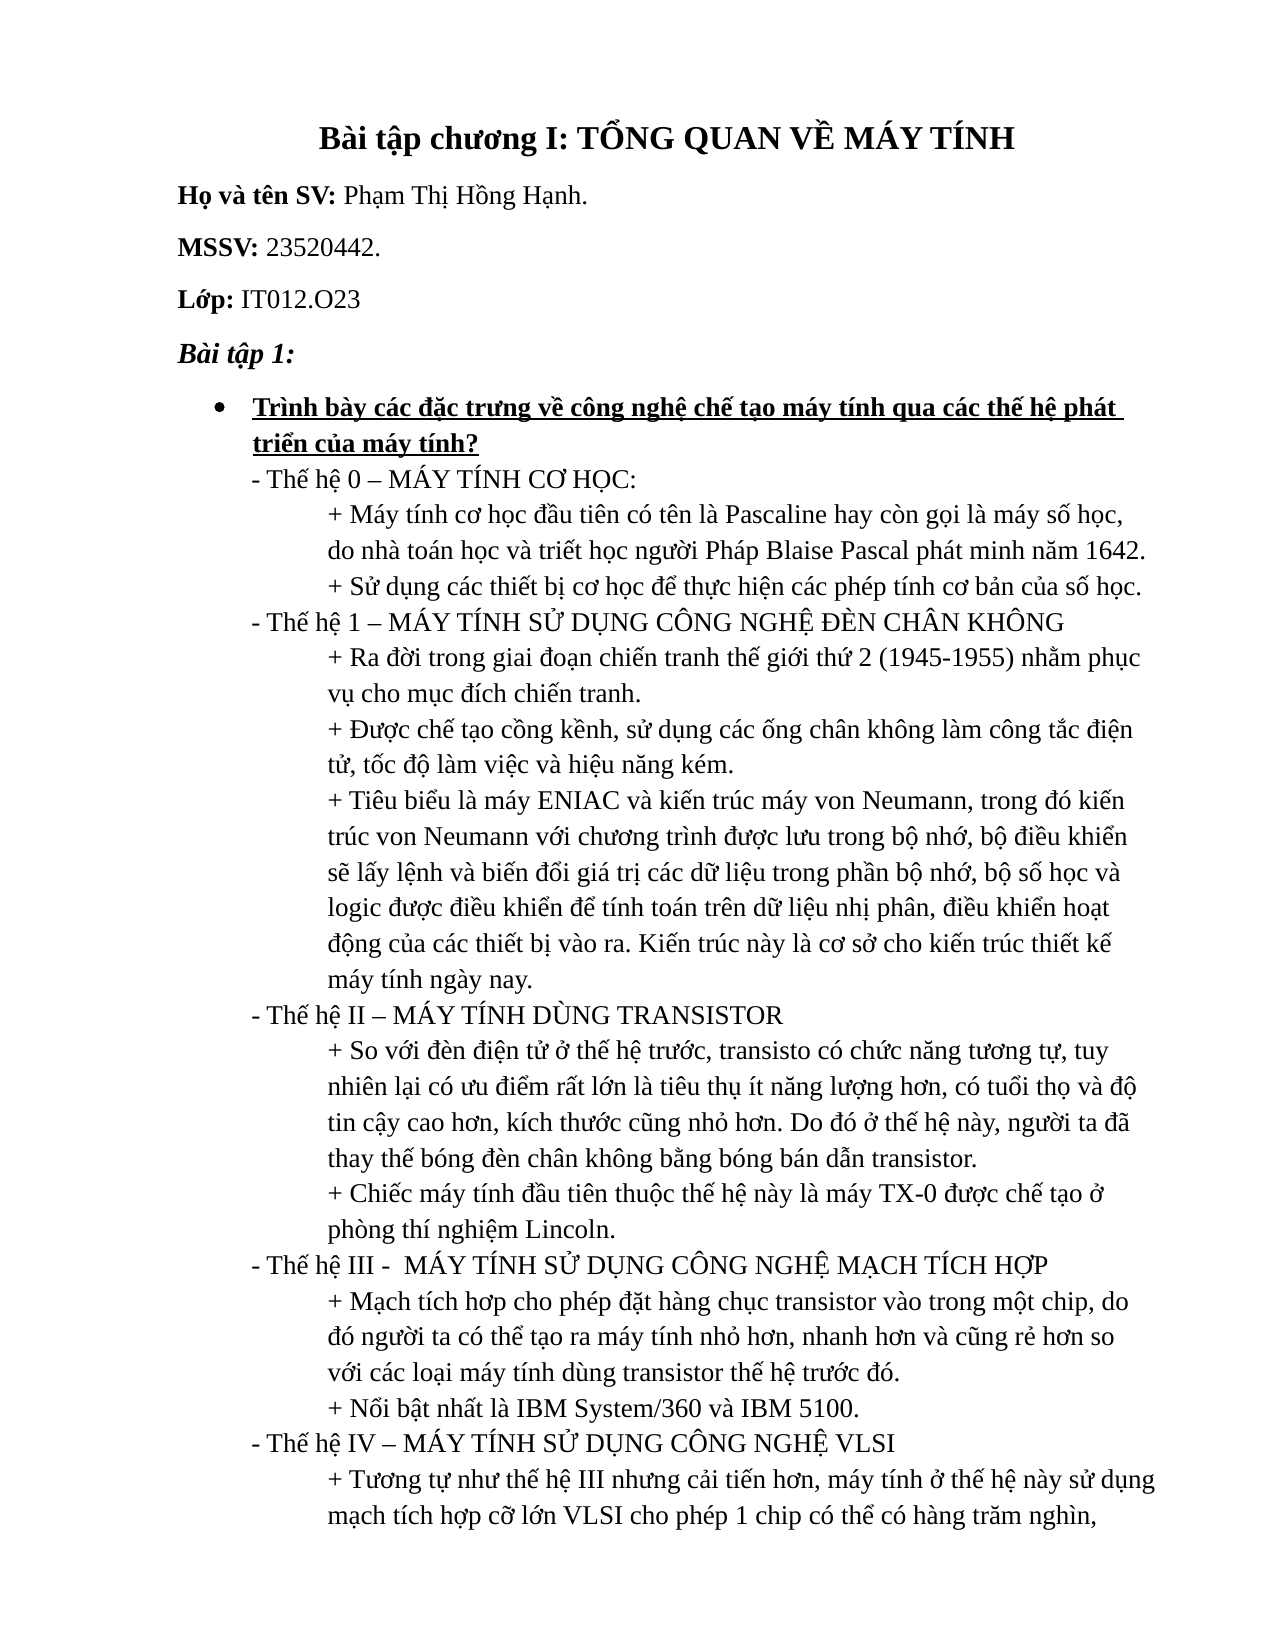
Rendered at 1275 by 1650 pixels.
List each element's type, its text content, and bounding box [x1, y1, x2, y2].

list + Mạch tích hơp cho phép đặt hàng chục transistor vào trong một chip, do đó người ta có thể tạo ra máy tính nhỏ hơn, nhanh hơn và cũng rẻ hơn so với các loại máy tính dùng transistor thế hệ trước đó. [327, 1284, 1157, 1387]
list + Tiêu biểu là máy ENIAC và kiến trúc máy von Neumann, trong đó kiến trúc von Neumann với chương trình được lưu trong bộ nhớ, bộ điều khiển sẽ lấy lệnh và biến đổi giá trị các dữ liệu trong phần bộ nhớ, bộ số học và logic được điều khiển để tính toán trên dữ liệu nhị phân, điều khiển hoạt động của các thiết bị vào ra. Kiến trúc này là cơ sở cho kiến trúc thiết kế máy tính ngày nay. [327, 784, 1157, 994]
list + Chiếc máy tính đầu tiên thuộc thế hệ này là máy TX-0 được chế tạo ở phòng thí nghiệm Lincoln. [327, 1177, 1157, 1244]
text Họ và tên SV: Phạm Thị Hồng Hạnh. [177, 179, 1157, 210]
text Lớp: IT012.O23 [177, 284, 1157, 315]
text Bài tập chương I: TỔNG QUAN VỀ MÁY TÍNH [177, 118, 1157, 156]
list + Nổi bật nhất là IBM System/360 và IBM 5100. [327, 1392, 1157, 1423]
list - Thế hệ IV – MÁY TÍNH SỬ DỤNG CÔNG NGHỆ VLSI [251, 1427, 1157, 1459]
list Trình bày các đặc trưng về công nghệ chế tạo máy tính qua các thế hệ phát triển của máy tính? [215, 391, 1157, 458]
list - Thế hệ III - MÁY TÍNH SỬ DỤNG CÔNG NGHỆ MẠCH TÍCH HỢP [251, 1249, 1157, 1280]
text Bài tập 1: [177, 336, 1157, 369]
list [327, 1463, 1157, 1530]
list + Được chế tạo cồng kềnh, sử dụng các ống chân không làm công tắc điện tử, tốc độ làm việc và hiệu năng kém. [327, 713, 1157, 780]
list + So với đèn điện tử ở thế hệ trước, transisto có chức năng tương tự, tuy nhiên lại có ưu điểm rất lớn là tiêu thụ ít năng lượng hơn, có tuổi thọ và độ tin cậy cao hơn, kích thước cũng nhỏ hơn. Do đó ở thế hệ này, người ta đã thay thế bóng đèn chân không bằng bóng bán dẫn transistor. [327, 1034, 1157, 1173]
list - Thế hệ 0 – MÁY TÍNH CƠ HỌC: [251, 463, 1157, 494]
list + Sử dụng các thiết bị cơ học để thực hiện các phép tính cơ bản của số học. [327, 570, 1157, 601]
list + Máy tính cơ học đầu tiên có tên là Pascaline hay còn gọi là máy số học, do nhà toán học và triết học người Pháp Blaise Pascal phát minh năm 1642. [327, 498, 1157, 565]
list - Thế hệ II – MÁY TÍNH DÙNG TRANSISTOR [251, 999, 1157, 1030]
text MSSV: 23520442. [177, 231, 1157, 262]
list - Thế hệ 1 – MÁY TÍNH SỬ DỤNG CÔNG NGHỆ ĐÈN CHÂN KHÔNG [251, 606, 1157, 637]
list + Ra đời trong giai đoạn chiến tranh thế giới thứ 2 (1945-1955) nhằm phục vụ cho mục đích chiến tranh. [327, 641, 1157, 708]
